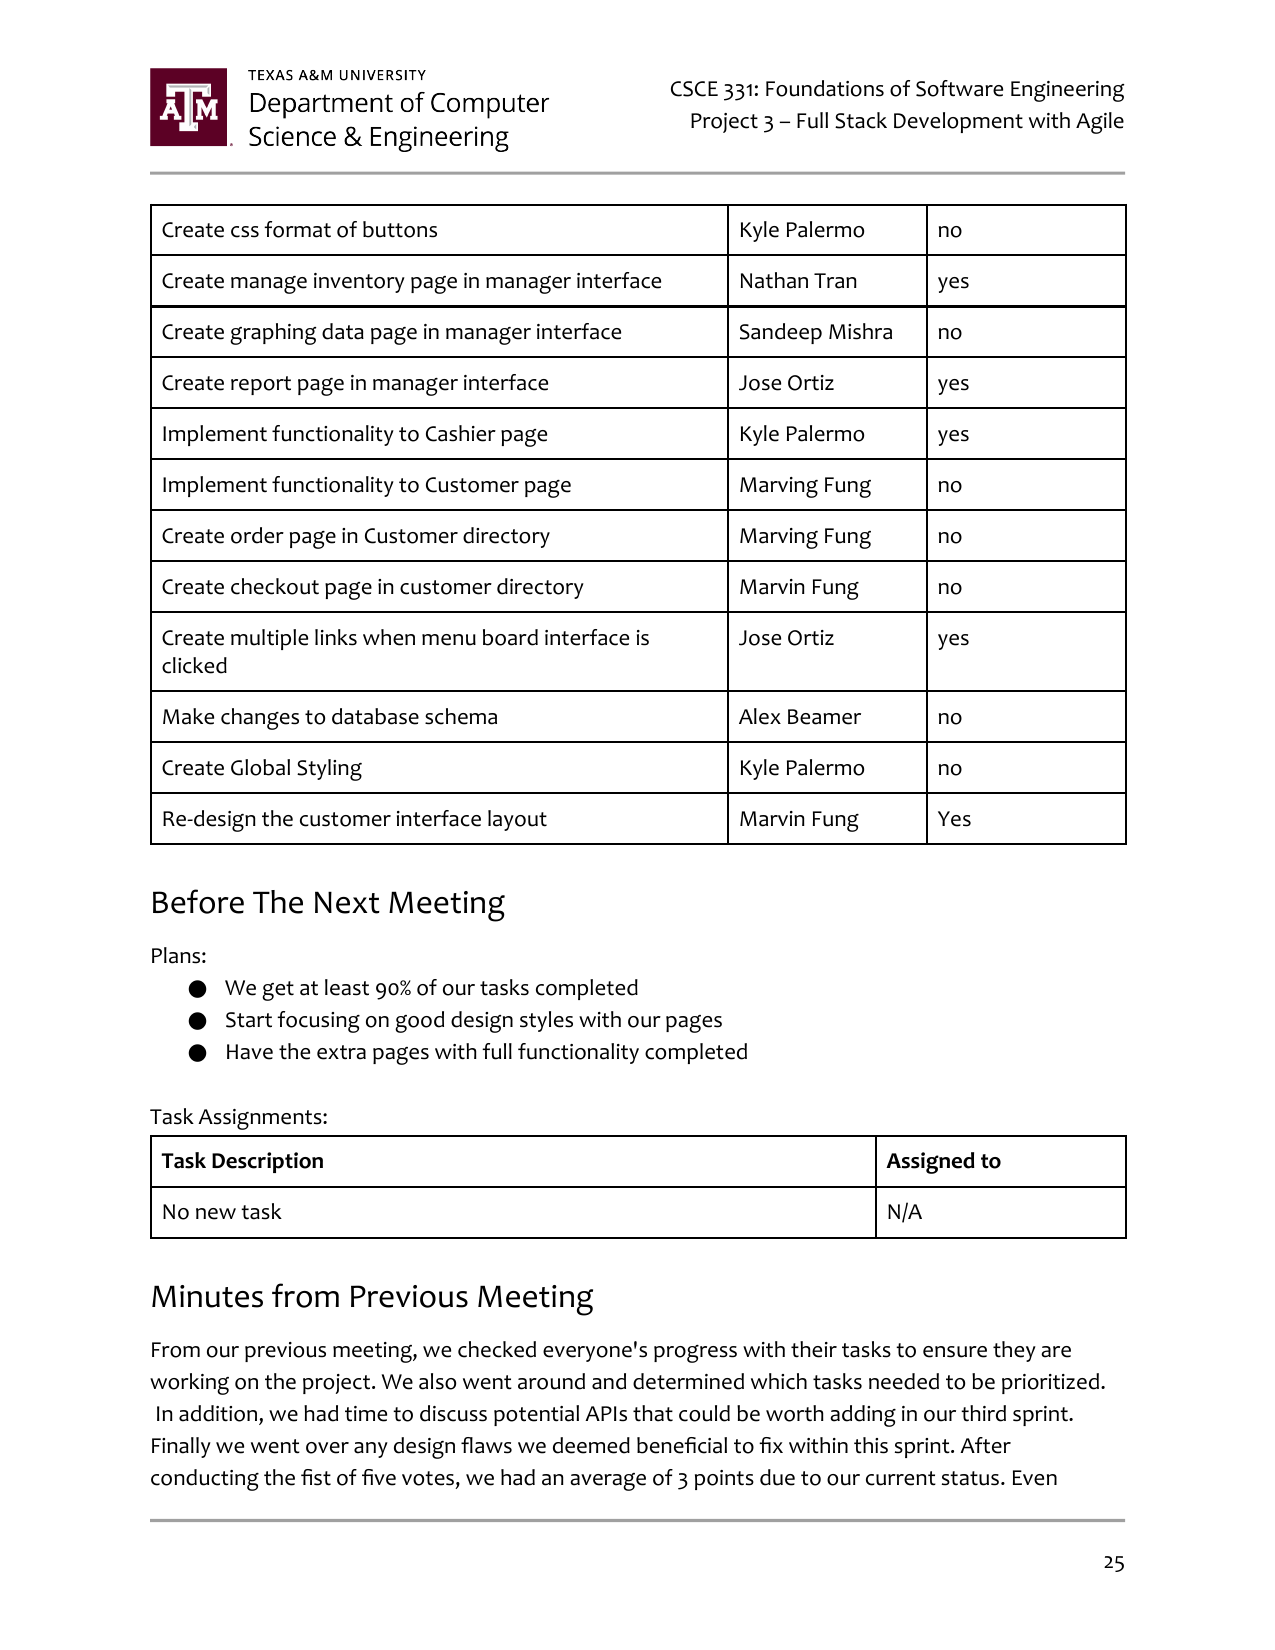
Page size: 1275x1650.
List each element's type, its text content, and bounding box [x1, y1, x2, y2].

table_cell no [928, 562, 1125, 611]
table_cell Marving Fung [729, 511, 926, 560]
text Task Assignments: [150, 1102, 1125, 1131]
table_cell No new task [152, 1188, 875, 1237]
table_cell yes [928, 613, 1125, 690]
table_cell no [928, 308, 1125, 356]
table_cell Implement functionality to Customer page [152, 460, 727, 509]
table_cell yes [928, 256, 1125, 305]
picture [150, 68, 550, 152]
table_cell no [928, 743, 1125, 792]
table_header Task Description [152, 1137, 875, 1186]
table_cell Create Global Styling [152, 743, 727, 792]
table_cell yes [928, 409, 1125, 458]
table_cell Create graphing data page in manager interface [152, 308, 727, 356]
subtitle Before The Next Meeting [150, 882, 1125, 923]
table_cell Alex Beamer [729, 692, 926, 741]
table_cell Kyle Palermo [729, 206, 926, 254]
list Have the extra pages with full functionality completed [187, 1038, 1125, 1066]
table_cell Jose Ortiz [729, 358, 926, 407]
table_cell yes [928, 358, 1125, 407]
table_header Assigned to [877, 1137, 1125, 1186]
table_cell no [928, 206, 1125, 254]
table_cell Marving Fung [729, 460, 926, 509]
table_cell Create checkout page in customer directory [152, 562, 727, 611]
table_cell Yes [928, 794, 1125, 843]
list Start focusing on good design styles with our pages [187, 1006, 1125, 1034]
table_cell no [928, 460, 1125, 509]
text Plans: [150, 942, 1125, 969]
table_cell Marvin Fung [729, 794, 926, 843]
table_cell Create css format of buttons [152, 206, 727, 254]
table_cell Create manage inventory page in manager interface [152, 256, 727, 305]
table_cell Create report page in manager interface [152, 358, 727, 407]
table_cell Re-design the customer interface layout [152, 794, 727, 843]
table_cell no [928, 692, 1125, 741]
table_cell Implement functionality to Cashier page [152, 409, 727, 458]
table_cell Kyle Palermo [729, 409, 926, 458]
text From our previous meeting, we checked everyone's progress with their tasks to ensure they are working on the project. We also went around and determined which tasks needed to be prioritized. [150, 1335, 1125, 1396]
table_cell Create multiple links when menu board interface is clicked [152, 613, 727, 690]
list We get at least 90% of our tasks completed [187, 974, 1125, 1002]
table_cell Nathan Tran [729, 256, 926, 305]
table_cell Create order page in Customer directory [152, 511, 727, 560]
table_cell Kyle Palermo [729, 743, 926, 792]
table_cell Jose Ortiz [729, 613, 926, 690]
table_cell N/A [877, 1188, 1125, 1237]
table_cell Marvin Fung [729, 562, 926, 611]
table_cell Make changes to database schema [152, 692, 727, 741]
subtitle Minutes from Previous Meeting [150, 1276, 1125, 1317]
table_cell Sandeep Mishra [729, 308, 926, 356]
table_cell no [928, 511, 1125, 560]
